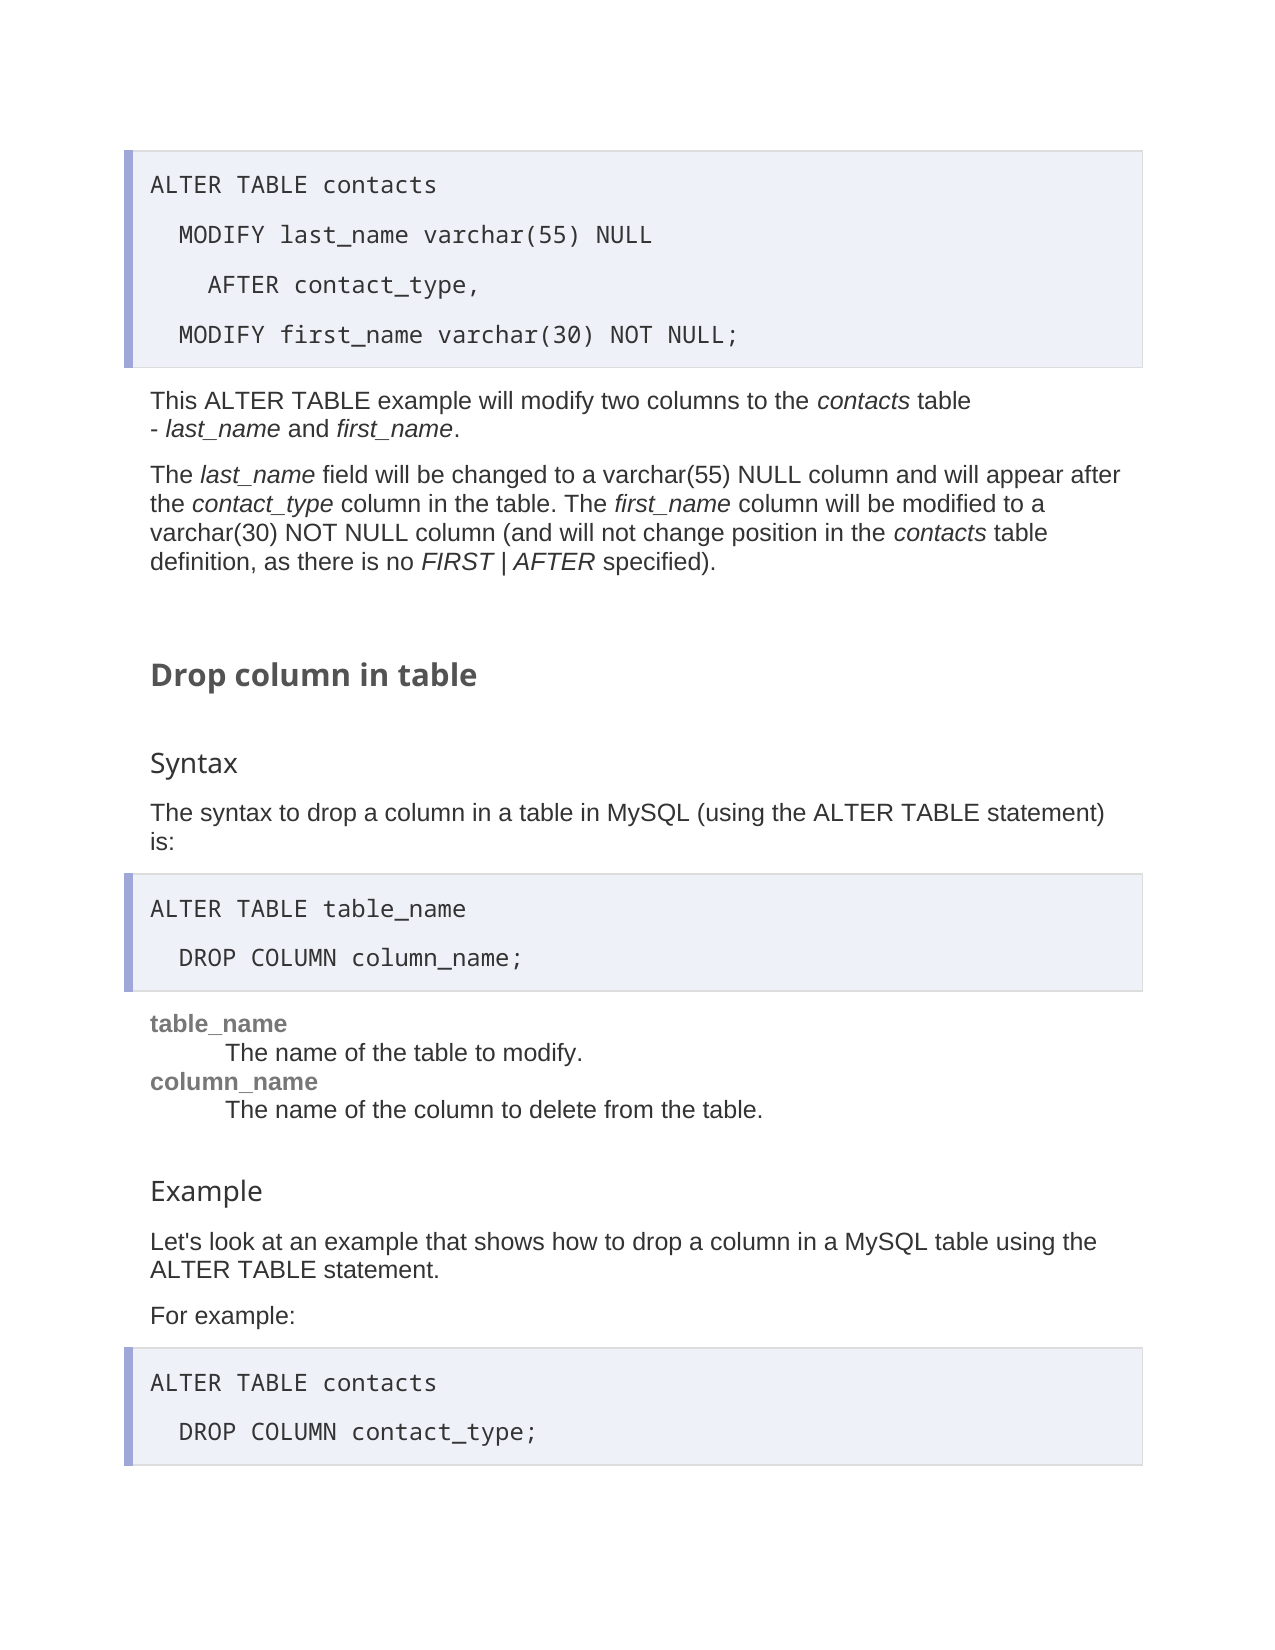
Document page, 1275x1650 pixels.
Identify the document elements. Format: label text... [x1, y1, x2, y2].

text DROP COLUMN contact_type; [133, 1397, 1142, 1464]
text Drop column in table [150, 653, 1125, 696]
text Example [150, 1171, 1125, 1209]
text table_name [150, 1009, 1125, 1038]
text Let's look at an example that shows how to drop a column in a MySQL table using the ALTER TABLE statement. [150, 1227, 1125, 1284]
text column_name [150, 1067, 1125, 1095]
text The name of the table to modify. [225, 1038, 1125, 1067]
text The last_name field will be changed to a varchar(55) NULL column and will appear after the contact_type column in the table. The first_name column will be modified to a varchar(30) NOT NULL column (and will not change position in the contacts table definition, as there is no FIRST | AFTER specified). [150, 460, 1125, 575]
text The syntax to drop a column in a table in MySQL (using the ALTER TABLE statement) is: [150, 798, 1125, 856]
text ALTER TABLE table_name [133, 875, 1142, 923]
text This ALTER TABLE example will modify two columns to the contacts table - last_name and first_name. [150, 386, 1125, 443]
text AFTER contact_type, [133, 249, 1142, 299]
text Syntax [150, 743, 1125, 781]
text ALTER TABLE contacts [133, 152, 1142, 200]
text ALTER TABLE contacts [133, 1349, 1142, 1397]
text The name of the column to delete from the table. [225, 1095, 1125, 1124]
text MODIFY first_name varchar(30) NOT NULL; [133, 299, 1142, 367]
text For example: [150, 1301, 1125, 1330]
text DROP COLUMN column_name; [133, 923, 1142, 990]
text MODIFY last_name varchar(55) NULL [133, 200, 1142, 249]
